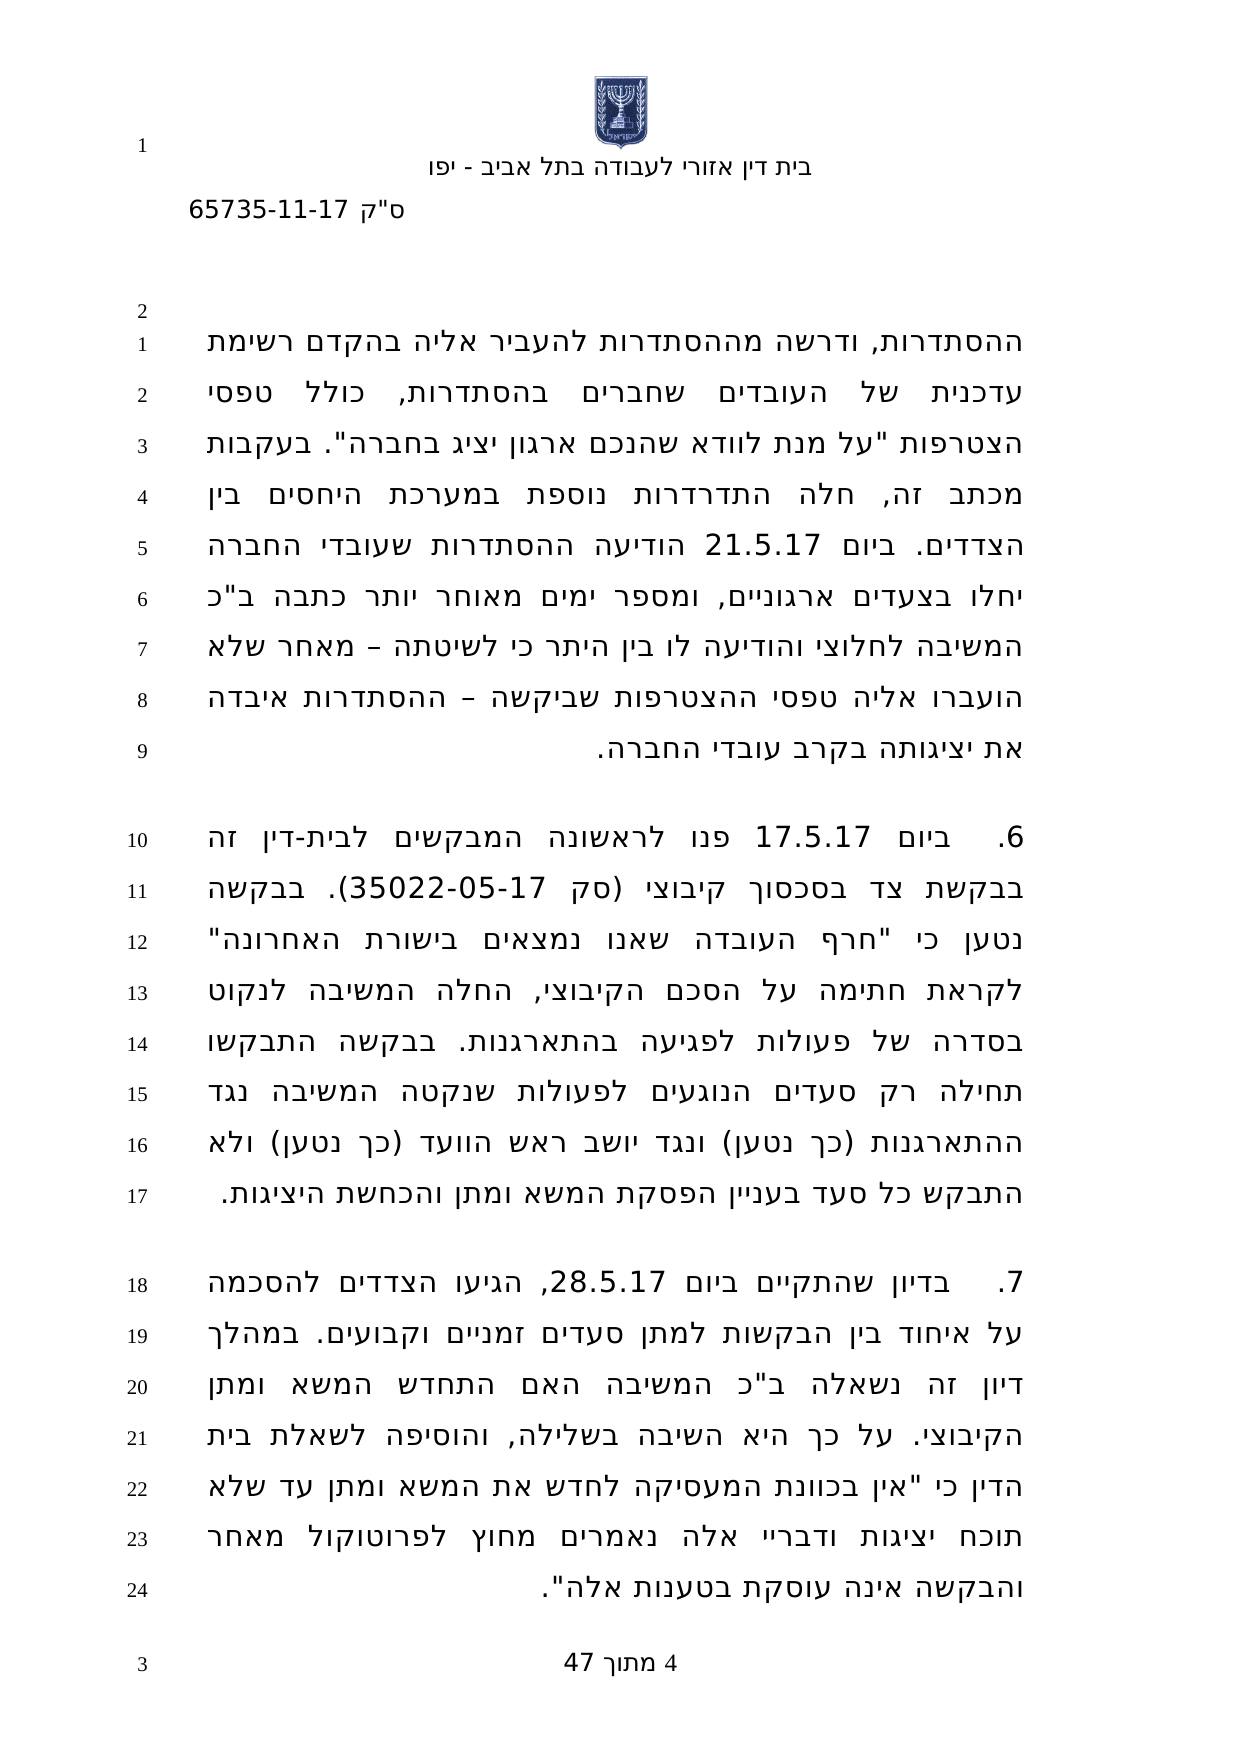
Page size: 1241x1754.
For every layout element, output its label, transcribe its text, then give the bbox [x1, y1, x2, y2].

picture [589, 75, 651, 152]
text 7. בדיון שהתקיים ביום 28.5.17, הגיעו הצדדים להסכמה על איחוד בין הבקשות למתן סעדים זמניים וקבועים. במהלך דיון זה נשאלה ב"כ המשיבה האם התחדש המשא ומתן הקיבוצי. על כך היא השיבה בשלילה, והוסיפה לשאלת בית הדין כי "אין בכוונת המעסיקה לחדש את המשא ומתן עד שלא תוכח יציגות ודבריי אלה נאמרים מחוץ לפרוטוקול מאחר והבקשה אינה עוסקת בטענות אלה". [207, 1265, 1024, 1605]
text 6. ביום 17.5.17 פנו לראשונה המבקשים לבית-דין זה בבקשת צד בסכסוך קיבוצי (סק 35022-05-17). בבקשה נטען כי "חרף העובדה שאנו נמצאים בישורת האחרונה" לקראת חתימה על הסכם הקיבוצי, החלה המשיבה לנקוט בסדרה של פעולות לפגיעה בהתארגנות. בבקשה התבקשו תחילה רק סעדים הנוגעים לפעולות שנקטה המשיבה נגד ההתארגנות (כך נטען) ונגד יושב ראש הוועד (כך נטען) ולא התבקש כל סעד בעניין הפסקת המשא ומתן והכחשת היציגות. [207, 820, 1024, 1211]
